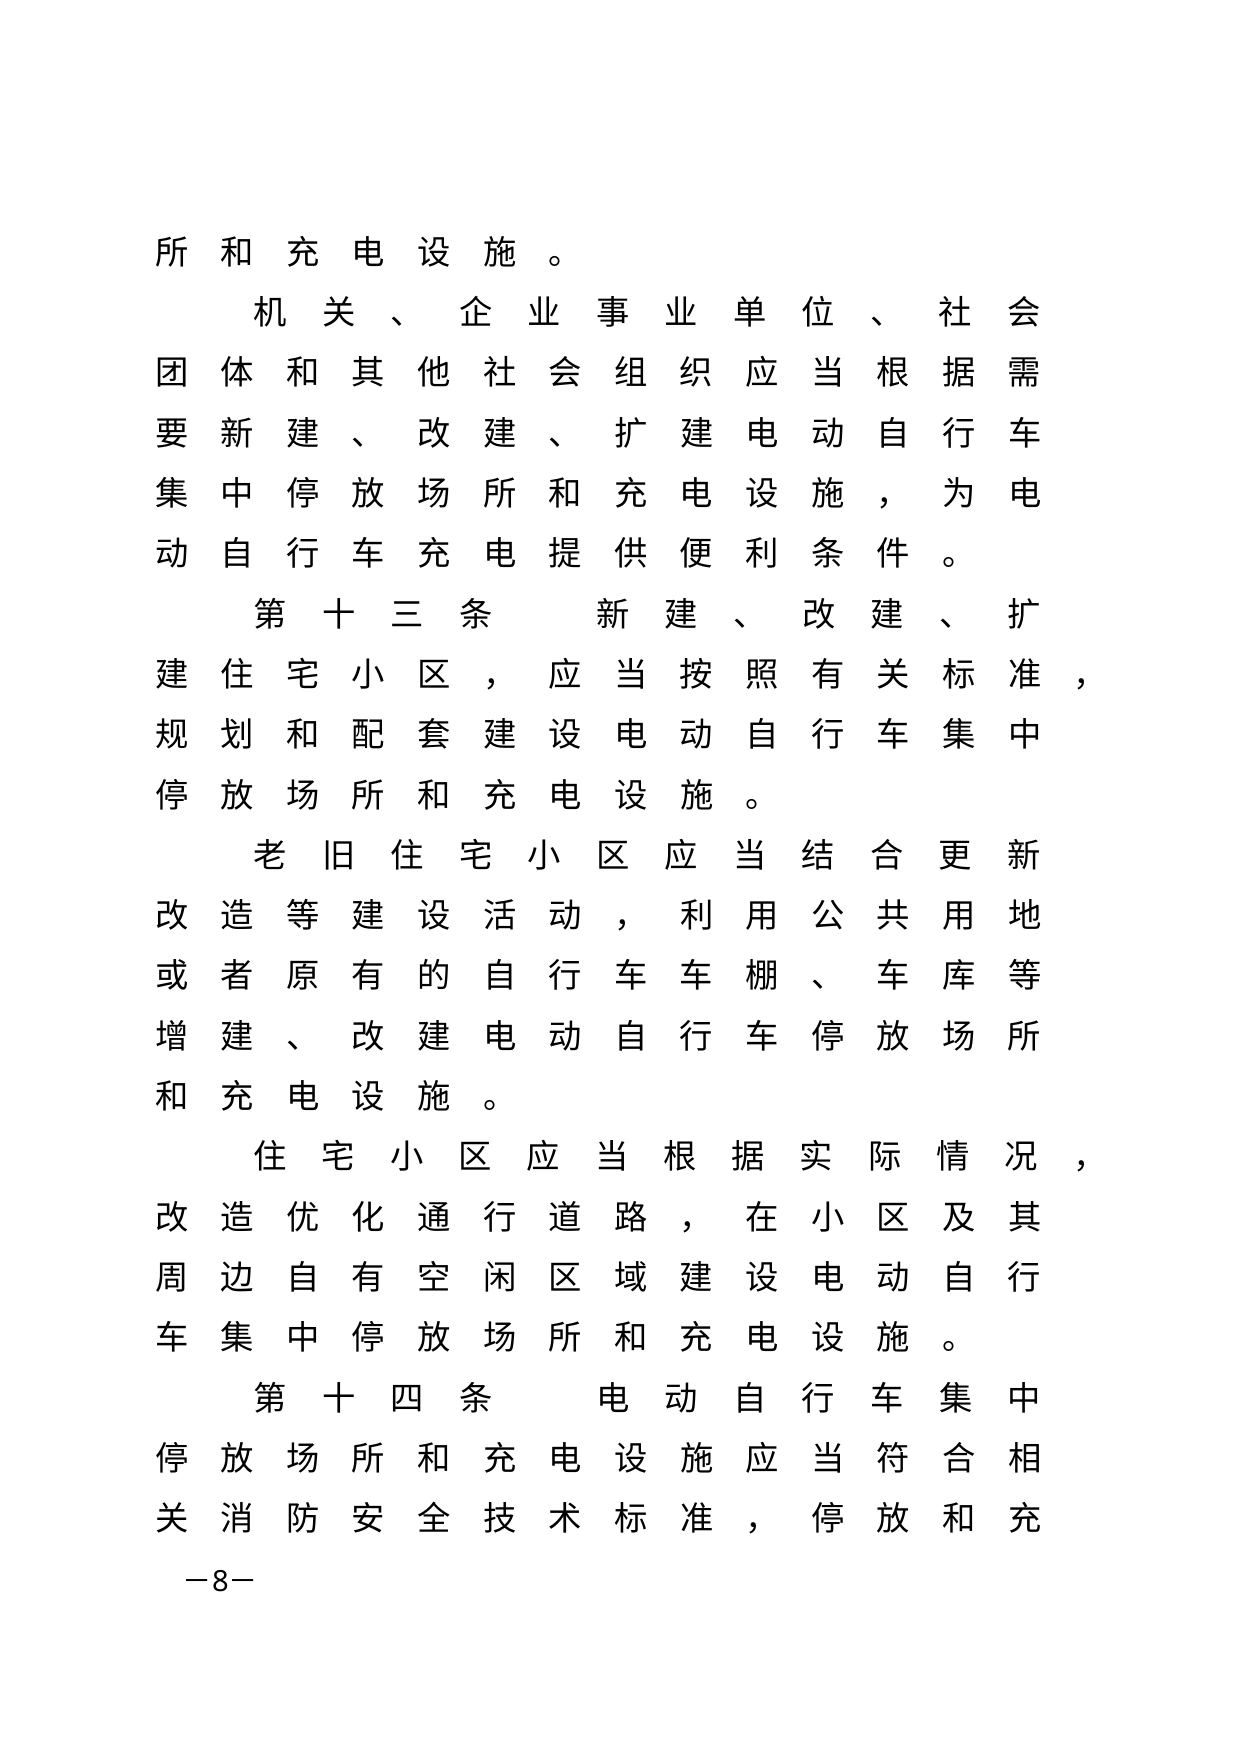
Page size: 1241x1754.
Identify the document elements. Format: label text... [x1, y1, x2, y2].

text 第十四条 电动自行车集中停放场所和充电设施应当符合相关消防安全技术标准，停放和充电场所配备必要的消防器材，充电设施应当具备充满自动断电功能。 [155, 1365, 1073, 1546]
text 机关、企业事业单位、社会团体和其他社会组织应当根据需要新建、改建、扩建电动自行车集中停放场所和充电设施，为电动自行车充电提供便利条件。 [155, 280, 1073, 581]
text 住宅小区应当根据实际情况，改造优化通行道路，在小区及其周边自有空闲区域建设电动自行车集中停放场所和充电设施。 [155, 1124, 1073, 1365]
text 老旧住宅小区应当结合更新改造等建设活动，利用公共用地或者原有的自行车车棚、车库等增建、改建电动自行车停放场所和充电设施。 [155, 823, 1073, 1124]
text 第十三条 新建、改建、扩建住宅小区，应当按照有关标准，规划和配套建设电动自行车集中停放场所和充电设施。 [155, 581, 1073, 823]
text 第十二条 车站、医院、学校、商场、展览馆、体育场馆、公园等公共建筑、公共场所建设单位应当按照有关标准，配套规划、建设电动自行车集中停放场所和充电设施。 [155, 219, 1073, 280]
